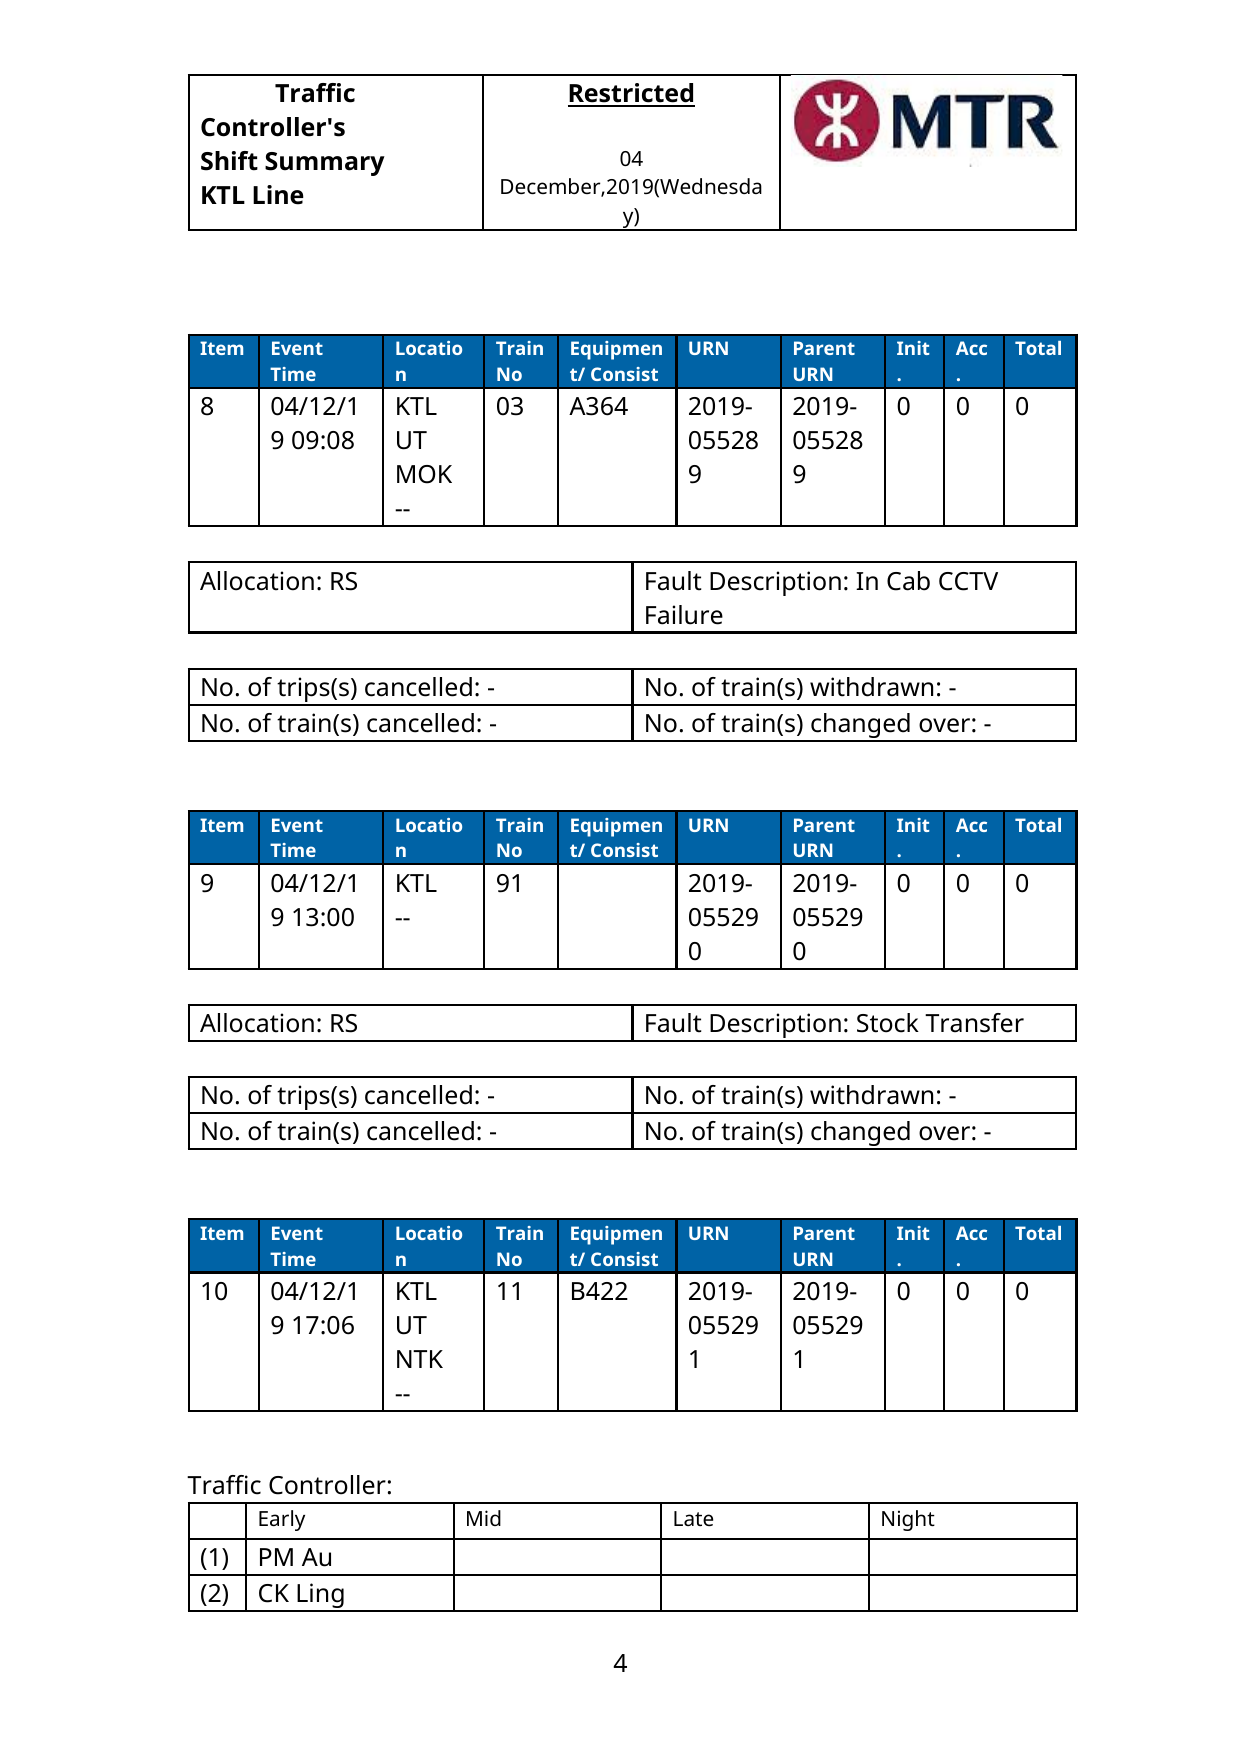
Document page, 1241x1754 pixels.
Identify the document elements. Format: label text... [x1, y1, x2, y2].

table_cell 0 [886, 1274, 943, 1410]
table_cell A364 [559, 389, 675, 525]
table_cell 04/12/19 09:08 [260, 389, 382, 525]
table_cell 0 [945, 1274, 1003, 1410]
table_cell KTL -- [384, 865, 483, 967]
table_header Location [384, 336, 483, 387]
table_header No. of trips(s) cancelled: - [190, 670, 631, 704]
table_header Location [384, 812, 483, 863]
picture [790, 75, 1063, 167]
table_cell No. of train(s) changed over: - [634, 706, 1075, 740]
table_cell 91 [485, 865, 557, 967]
table_header Train No [485, 336, 557, 387]
table_cell 10 [190, 1274, 258, 1410]
table_header No. of trips(s) cancelled: - [190, 1078, 631, 1112]
table_header Allocation: RS [190, 1006, 631, 1040]
table_header Location [384, 1220, 483, 1271]
table_header Equipment/ Consist [559, 1220, 675, 1271]
table_cell 2019-055290 [678, 865, 780, 967]
table_cell No. of train(s) cancelled: - [190, 706, 631, 740]
table_header Total [1005, 812, 1075, 863]
table_header Train No [485, 1220, 557, 1271]
table_cell 2019-055289 [678, 389, 780, 525]
table_cell [559, 865, 675, 967]
table_cell No. of train(s) cancelled: - [190, 1114, 631, 1148]
table_header Train No [485, 812, 557, 863]
table_cell 0 [886, 389, 943, 525]
table_header Allocation: RS [190, 563, 631, 631]
table_cell 2019-055291 [782, 1274, 884, 1410]
table_cell 0 [945, 389, 1003, 525]
table_cell 03 [485, 389, 557, 525]
table_cell 0 [1005, 865, 1075, 967]
table_header Fault Description: Stock Transfer [634, 1006, 1075, 1040]
table_header Init. [886, 1220, 943, 1271]
table_cell 0 [1005, 1274, 1075, 1410]
table_cell B422 [559, 1274, 675, 1410]
table_cell 0 [886, 865, 943, 967]
table_header Acc. [945, 1220, 1003, 1271]
table_header Acc. [945, 812, 1003, 863]
table_cell 04/12/19 17:06 [260, 1274, 382, 1410]
table_cell No. of train(s) changed over: - [634, 1114, 1075, 1148]
table_cell KTL UT MOK -- [384, 389, 483, 525]
table_cell 2019-055290 [782, 865, 884, 967]
table_cell 8 [190, 389, 258, 525]
table_header Init. [886, 336, 943, 387]
table_cell 2019-055291 [678, 1274, 780, 1410]
table_cell 2019-055289 [782, 389, 884, 525]
table_header No. of train(s) withdrawn: - [634, 1078, 1075, 1112]
table_header Item [190, 812, 258, 863]
table_header Item [190, 1220, 258, 1271]
table_header Event Time [260, 812, 382, 863]
table_header Total [1005, 1220, 1075, 1271]
table_header Acc. [945, 336, 1003, 387]
table_header Item [190, 336, 258, 387]
table_header URN [678, 1220, 780, 1271]
table_cell 0 [1005, 389, 1075, 525]
table_cell 9 [190, 865, 258, 967]
table_cell 04/12/19 13:00 [260, 865, 382, 967]
table_header Parent URN [782, 336, 884, 387]
table_header Fault Description: In Cab CCTV Failure [634, 563, 1075, 631]
table_header URN [678, 812, 780, 863]
table_header Total [1005, 336, 1075, 387]
table_cell 0 [945, 865, 1003, 967]
table_header Equipment/ Consist [559, 812, 675, 863]
table_header No. of train(s) withdrawn: - [634, 670, 1075, 704]
table_header Event Time [260, 1220, 382, 1271]
table_cell KTL UT NTK -- [384, 1274, 483, 1410]
table_cell 11 [485, 1274, 557, 1410]
table_header URN [678, 336, 780, 387]
table_header Equipment/ Consist [559, 336, 675, 387]
table_header Init. [886, 812, 943, 863]
table_header Event Time [260, 336, 382, 387]
table_header Parent URN [782, 812, 884, 863]
table_header Parent URN [782, 1220, 884, 1271]
